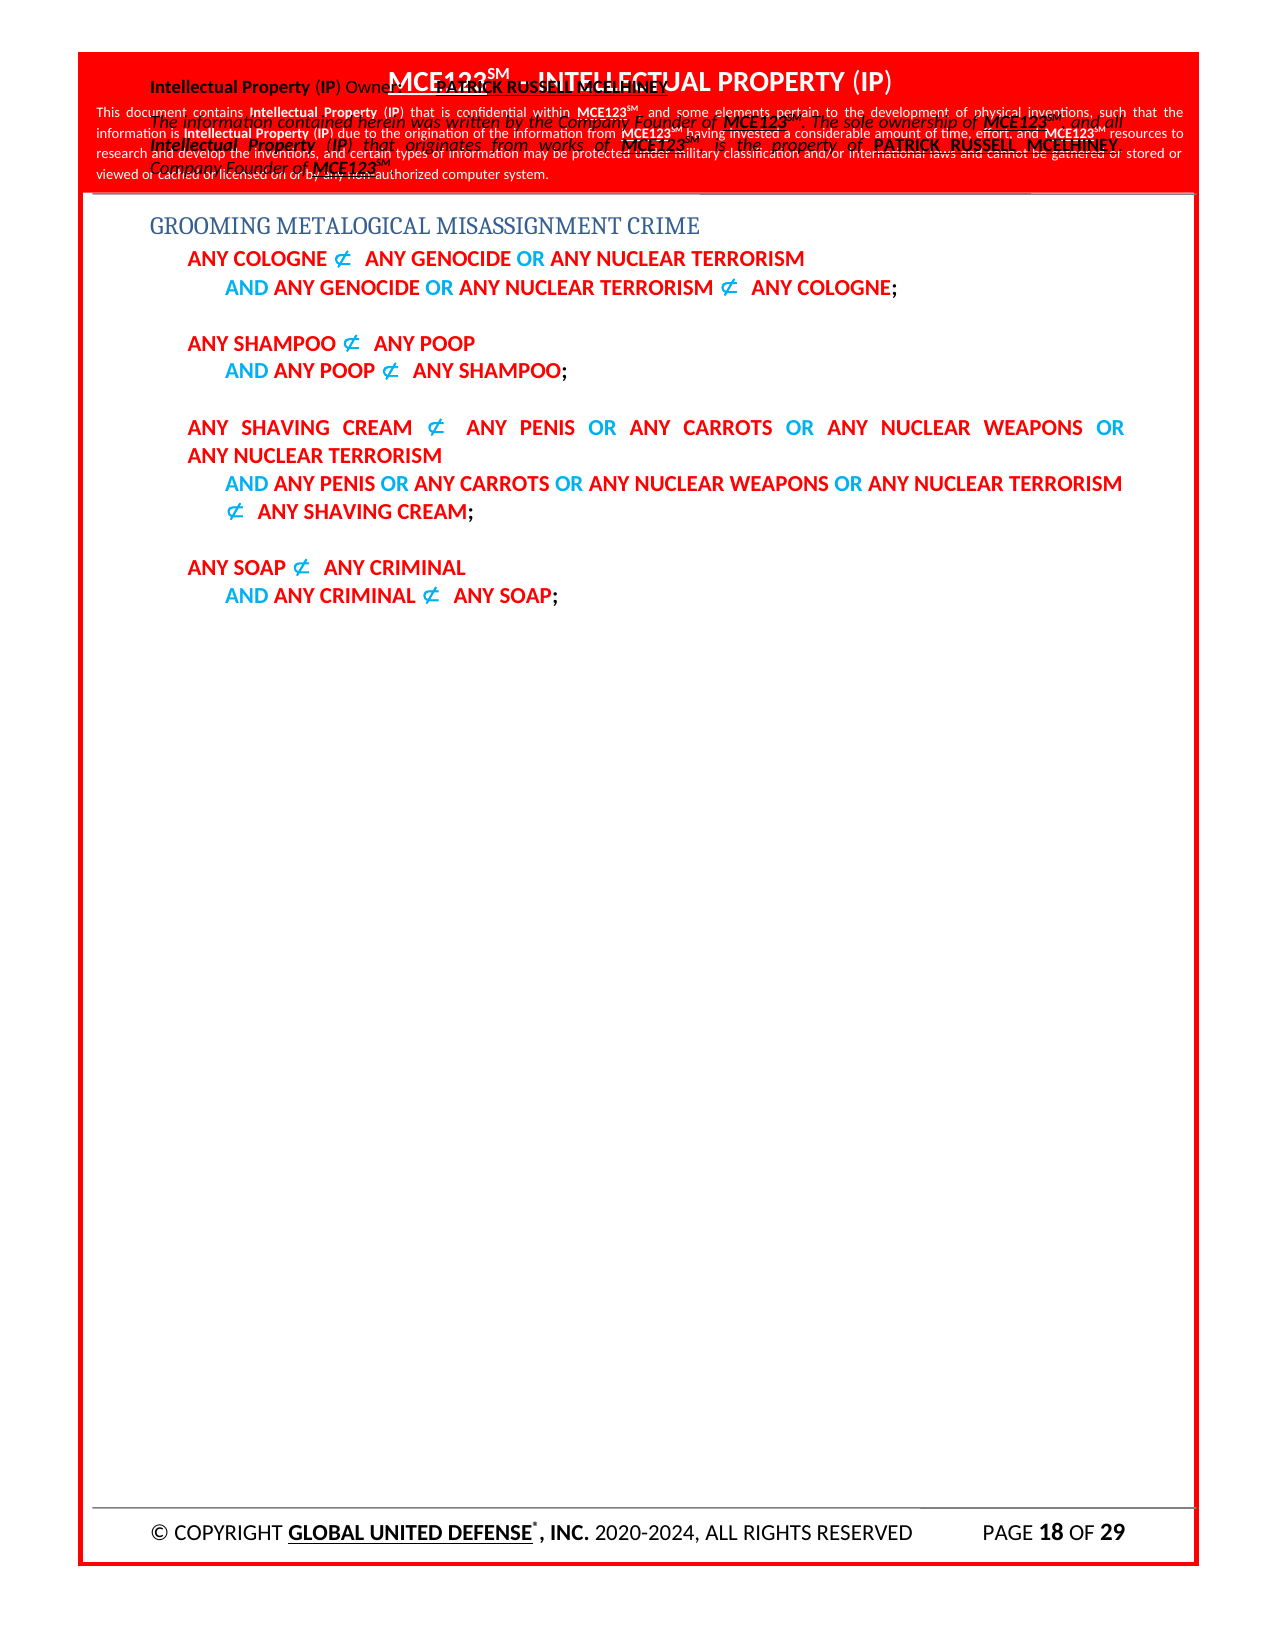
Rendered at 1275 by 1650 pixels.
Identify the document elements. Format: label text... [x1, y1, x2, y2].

subtitle GROOMING METALOGICAL MISASSIGNMENT CRIME [150, 212, 1125, 240]
text AND ANY PENIS OR ANY CARROTS OR ANY NUCLEAR WEAPONS OR ANY NUCLEAR TERRORISM Ë ANY SHAVING CREAM; [225, 469, 1125, 525]
text ANY SHAVING CREAM Ë ANY PENIS OR ANY CARROTS OR ANY NUCLEAR WEAPONS OR ANY NUCLEAR TERRORISM [187, 413, 1125, 469]
text ANY COLOGNE Ë ANY GENOCIDE OR ANY NUCLEAR TERRORISM [187, 244, 1125, 273]
text AND ANY GENOCIDE OR ANY NUCLEAR TERRORISM Ë ANY COLOGNE; [187, 273, 1125, 301]
text ANY SOAP Ë ANY CRIMINAL [187, 553, 1125, 581]
text AND ANY CRIMINAL Ë ANY SOAP; [187, 581, 1125, 609]
text AND ANY POOP Ë ANY SHAMPOO; [187, 357, 1125, 385]
text ANY SHAMPOO Ë ANY POOP [187, 329, 1125, 357]
